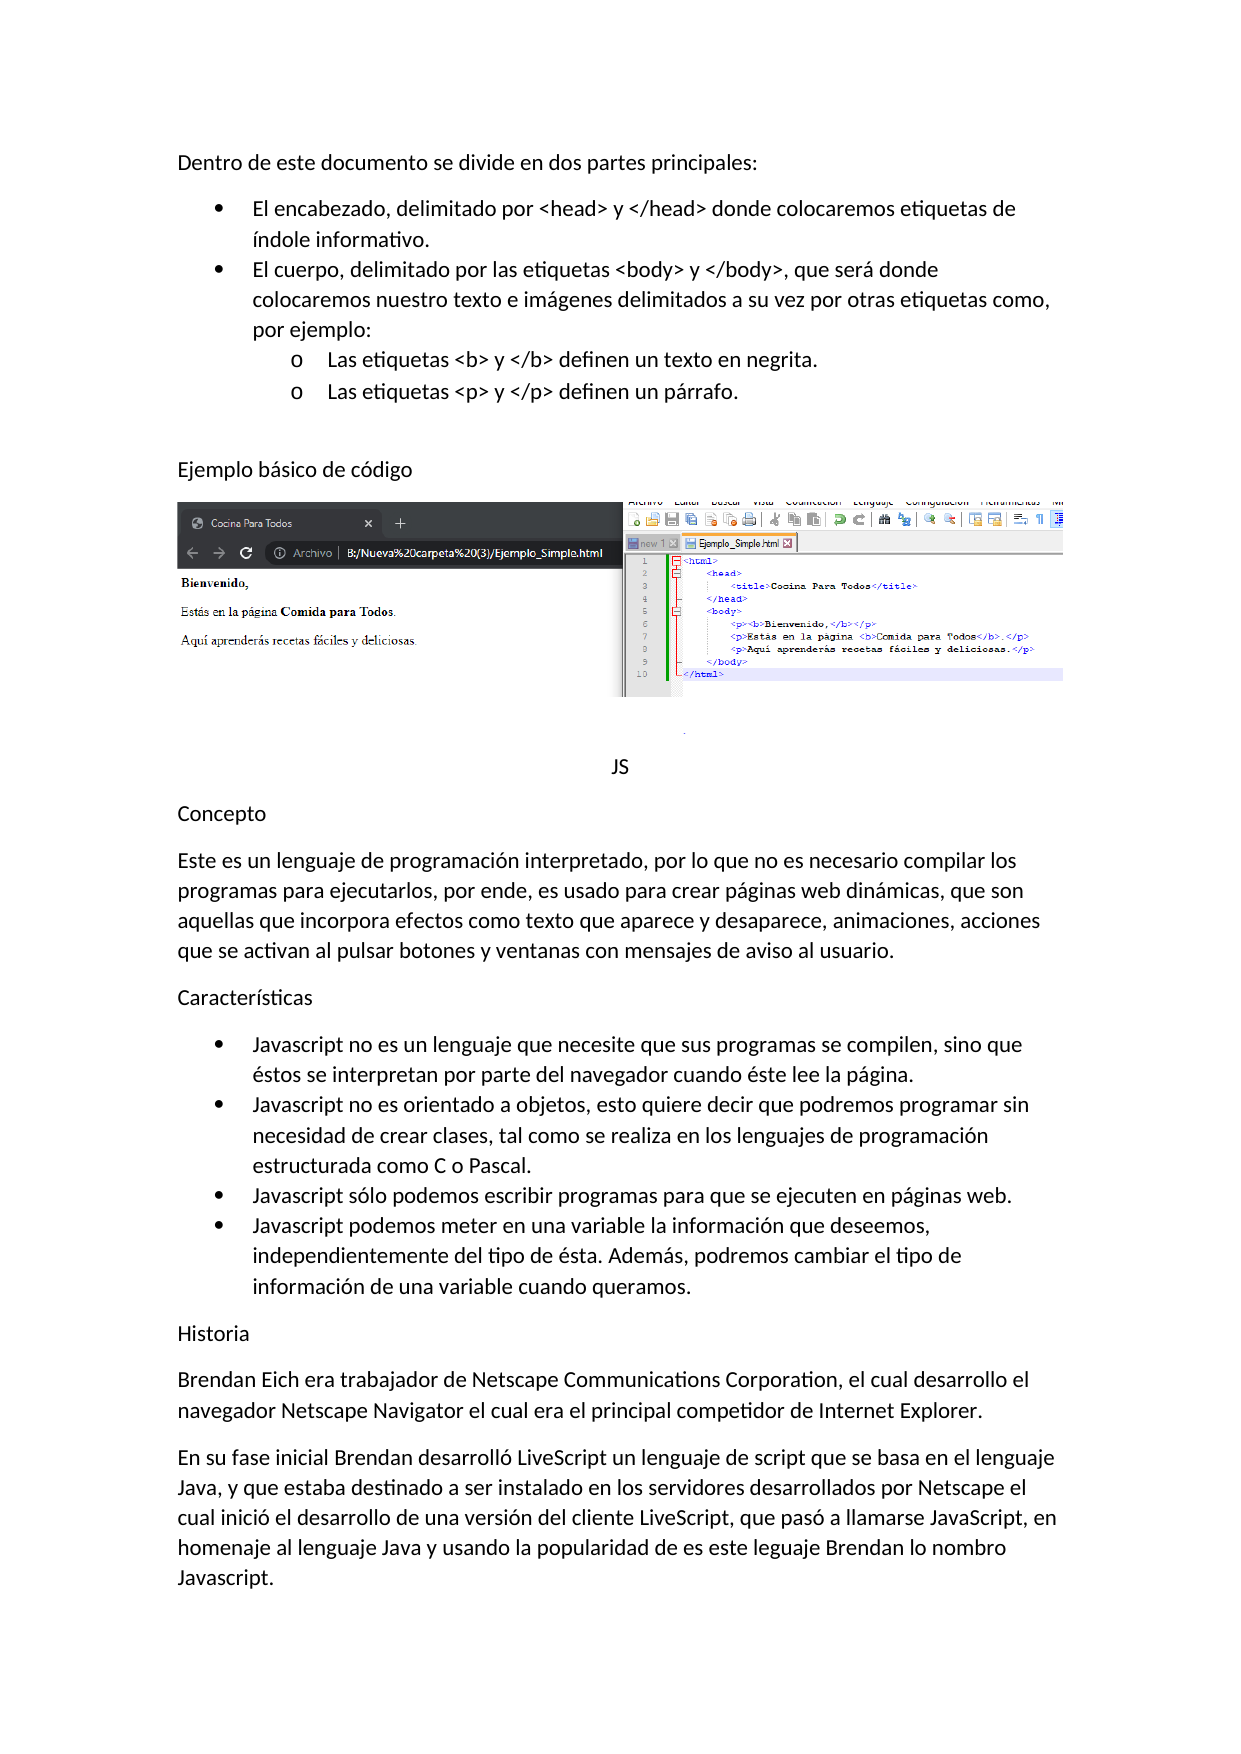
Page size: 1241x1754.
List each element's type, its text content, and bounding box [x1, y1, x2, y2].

list El encabezado, delimitado por <head> y </head> donde colocaremos etiquetas de índole informativo. [215, 194, 1063, 253]
text Ejemplo básico de código [177, 455, 1063, 483]
text Brendan Eich era trabajador de Netscape Communications Corporation, el cual desarrollo el navegador Netscape Navigator el cual era el principal competidor de Internet Explorer. [177, 1366, 1063, 1424]
text JS [177, 752, 1063, 780]
text Historia [177, 1319, 1063, 1347]
list Javascript no es un lenguaje que necesite que sus programas se compilen, sino que éstos se interpretan por parte del navegador cuando éste lee la página. [215, 1030, 1063, 1088]
list Las etiquetas <b> y </b> definen un texto en negrita. [290, 346, 1063, 375]
list Javascript no es orientado a objetos, esto quiere decir que podremos programar sin necesidad de crear clases, tal como se realiza en los lenguajes de programación estructurada como C o Pascal. [215, 1091, 1063, 1179]
list Javascript podemos meter en una variable la información que deseemos, independientemente del tipo de ésta. Además, podremos cambiar el tipo de información de una variable cuando queramos. [215, 1211, 1063, 1300]
text Dentro de este documento se divide en dos partes principales: [177, 148, 1063, 176]
text Concepto [177, 799, 1063, 827]
list El cuerpo, delimitado por las etiquetas <body> y </body>, que será donde colocaremos nuestro texto e imágenes delimitados a su vez por otras etiquetas como, por ejemplo: [215, 255, 1063, 343]
picture [177, 502, 1063, 734]
list Javascript sólo podemos escribir programas para que se ejecuten en páginas web. [215, 1181, 1063, 1209]
list Las etiquetas <p> y </p> definen un párrafo. [290, 377, 1063, 406]
text Este es un lenguaje de programación interpretado, por lo que no es necesario compilar los programas para ejecutarlos, por ende, es usado para crear páginas web dinámicas, que son aquellas que incorpora efectos como texto que aparece y desaparece, animaciones, acciones que se activan al pulsar botones y ventanas con mensajes de aviso al usuario. [177, 846, 1063, 964]
text En su fase inicial Brendan desarrolló LiveScript un lenguaje de script que se basa en el lenguaje Java, y que estaba destinado a ser instalado en los servidores desarrollados por Netscape el cual inició el desarrollo de una versión del cliente LiveScript, que pasó a llamarse JavaScript, en homenaje al lenguaje Java y usando la popularidad de es este leguaje Brendan lo nombro Javascript. [177, 1443, 1063, 1592]
text Características [177, 983, 1063, 1011]
